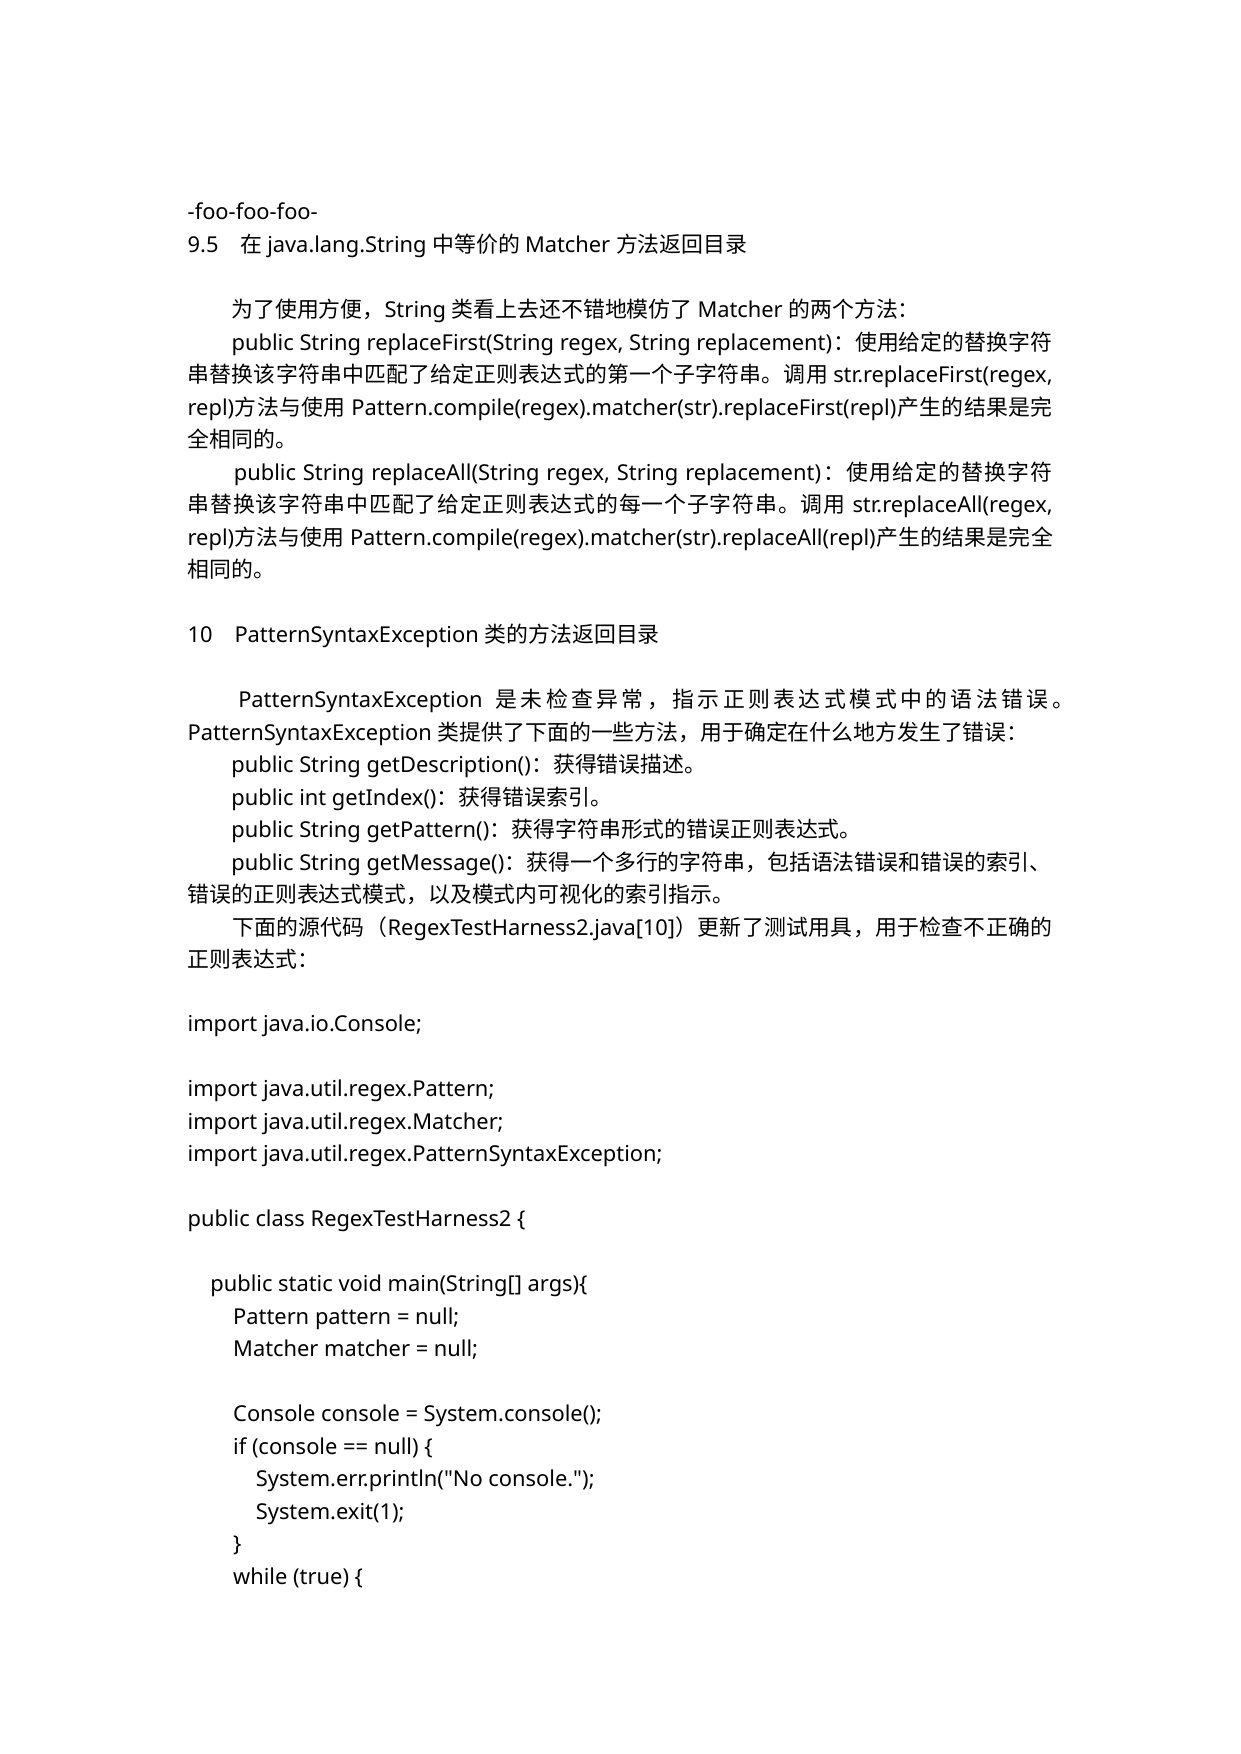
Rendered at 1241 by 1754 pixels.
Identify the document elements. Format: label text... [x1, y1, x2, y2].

text 为了使用方便，String 类看上去还不错地模仿了 Matcher 的两个方法： [187, 292, 1053, 324]
text public class RegexTestHarness2 { [187, 1202, 1053, 1234]
text } [187, 1527, 1053, 1559]
text import java.util.regex.Pattern; [187, 1072, 1053, 1104]
text public static void main(String[] args){ [187, 1267, 1053, 1299]
text System.err.println("No console."); [187, 1462, 1053, 1494]
text import java.util.regex.PatternSyntaxException; [187, 1137, 1053, 1169]
text import java.io.Console; [187, 1007, 1053, 1039]
text Console console = System.console(); [187, 1397, 1053, 1429]
text public String getPattern()：获得字符串形式的错误正则表达式。 [187, 812, 1053, 844]
text -foo-foo-foo- [187, 194, 1053, 227]
text Pattern pattern = null; [187, 1299, 1053, 1332]
text Matcher matcher = null; [187, 1332, 1053, 1364]
text public String getDescription()：获得错误描述。 [187, 747, 1053, 779]
text System.exit(1); [187, 1494, 1053, 1527]
text public String getMessage()：获得一个多行的字符串，包括语法错误和错误的索引、错误的正则表达式模式，以及模式内可视化的索引指示。 [187, 844, 1053, 909]
text import java.util.regex.Matcher; [187, 1104, 1053, 1137]
text public String replaceFirst(String regex, String replacement)：使用给定的替换字符串替换该字符串中匹配了给定正则表达式的第一个子字符串。调用 str.replaceFirst(regex, repl)方法与使用 Pattern.compile(regex).matcher(str).replaceFirst(repl)产生的结果是完全相同的。 [187, 324, 1053, 454]
text 9.5 在 java.lang.String 中等价的 Matcher 方法返回目录 [187, 227, 1053, 259]
text while (true) { [187, 1559, 1053, 1592]
text PatternSyntaxException 是未检查异常，指示正则表达式模式中的语法错误。PatternSyntaxException 类提供了下面的一些方法，用于确定在什么地方发生了错误： [187, 682, 1053, 747]
text if (console == null) { [187, 1429, 1053, 1462]
text 10 PatternSyntaxException 类的方法返回目录 [187, 617, 1053, 649]
text public int getIndex()：获得错误索引。 [187, 779, 1053, 812]
text public String replaceAll(String regex, String replacement)：使用给定的替换字符串替换该字符串中匹配了给定正则表达式的每一个子字符串。调用 str.replaceAll(regex, repl)方法与使用 Pattern.compile(regex).matcher(str).replaceAll(repl)产生的结果是完全相同的。 [187, 454, 1053, 584]
text 下面的源代码（RegexTestHarness2.java[10]）更新了测试用具，用于检查不正确的正则表达式： [187, 909, 1053, 974]
